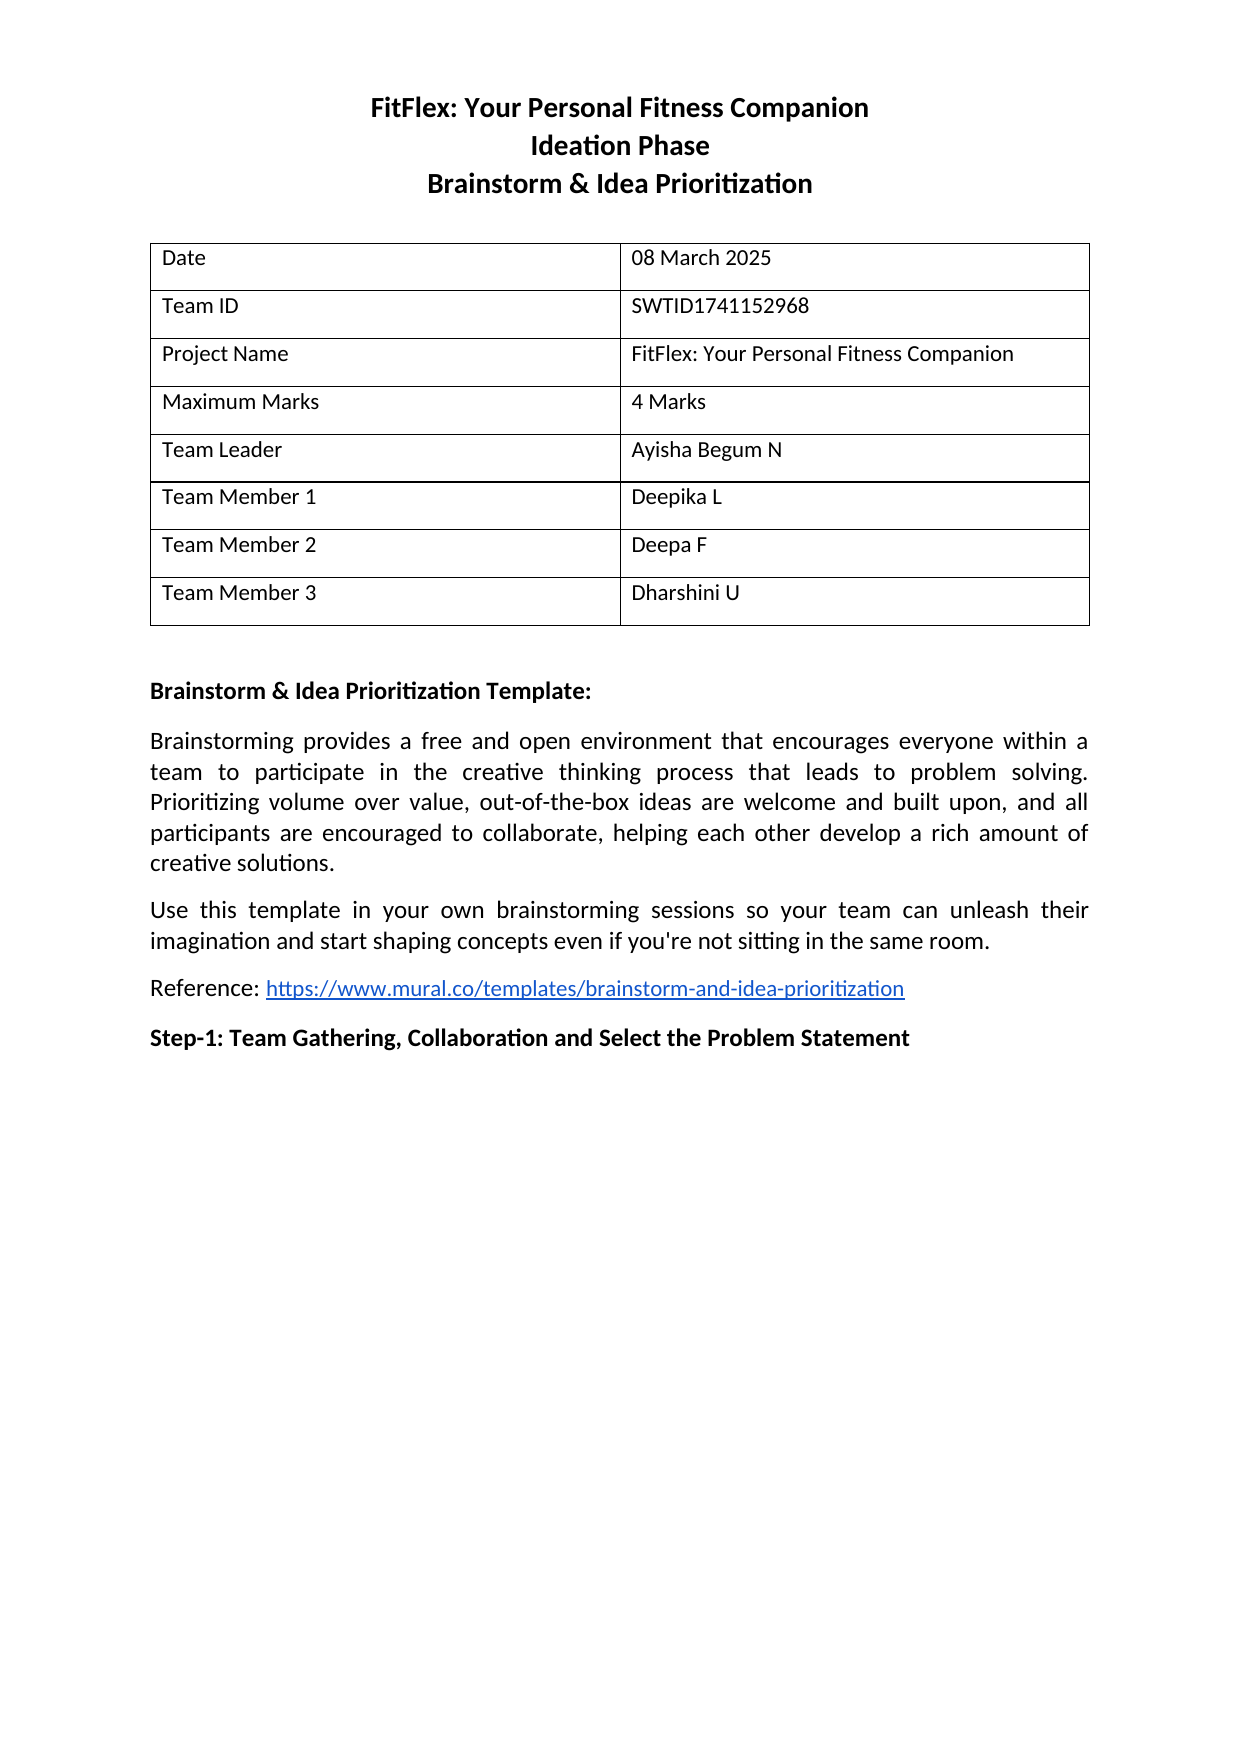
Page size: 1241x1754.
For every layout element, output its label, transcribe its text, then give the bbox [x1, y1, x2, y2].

table_cell Team ID [151, 291, 620, 338]
text Ideation Phase [150, 127, 1090, 163]
table_header 08 March 2025 [621, 244, 1089, 290]
table_cell Dharshini U [621, 578, 1089, 625]
table_cell 4 Marks [621, 387, 1089, 434]
table_cell Maximum Marks [151, 387, 620, 434]
table_header Date [151, 244, 620, 290]
table_cell Team Member 1 [151, 483, 620, 529]
table_cell Ayisha Begum N [621, 435, 1089, 481]
text Brainstorm & Idea Prioritization Template: [150, 676, 1090, 706]
table_cell Team Leader [151, 435, 620, 481]
table_cell SWTID1741152968 [621, 291, 1089, 338]
text Brainstorm & Idea Prioritization [150, 166, 1090, 201]
text Reference: https://www.mural.co/templates/brainstorm-and-idea-prioritization [150, 972, 1090, 1003]
table_cell Project Name [151, 339, 620, 386]
table_cell Deepika L [621, 483, 1089, 529]
table_cell FitFlex: Your Personal Fitness Companion [621, 339, 1089, 386]
table_cell Team Member 3 [151, 578, 620, 625]
text Brainstorming provides a free and open environment that encourages everyone within a team to participate in the creative thinking process that leads to problem solving. Prioritizing volume over value, out-of-the-box ideas are welcome and built upon, and all participants are encouraged to collaborate, helping each other develop a rich amount of creative solutions. [150, 725, 1090, 878]
table_cell Team Member 2 [151, 530, 620, 577]
text Use this template in your own brainstorming sessions so your team can unleash their imagination and start shaping concepts even if you're not sitting in the same room. [150, 894, 1090, 955]
text FitFlex: Your Personal Fitness Companion [150, 89, 1090, 124]
text Step-1: Team Gathering, Collaboration and Select the Problem Statement [150, 1022, 1090, 1052]
table_cell Deepa F [621, 530, 1089, 577]
